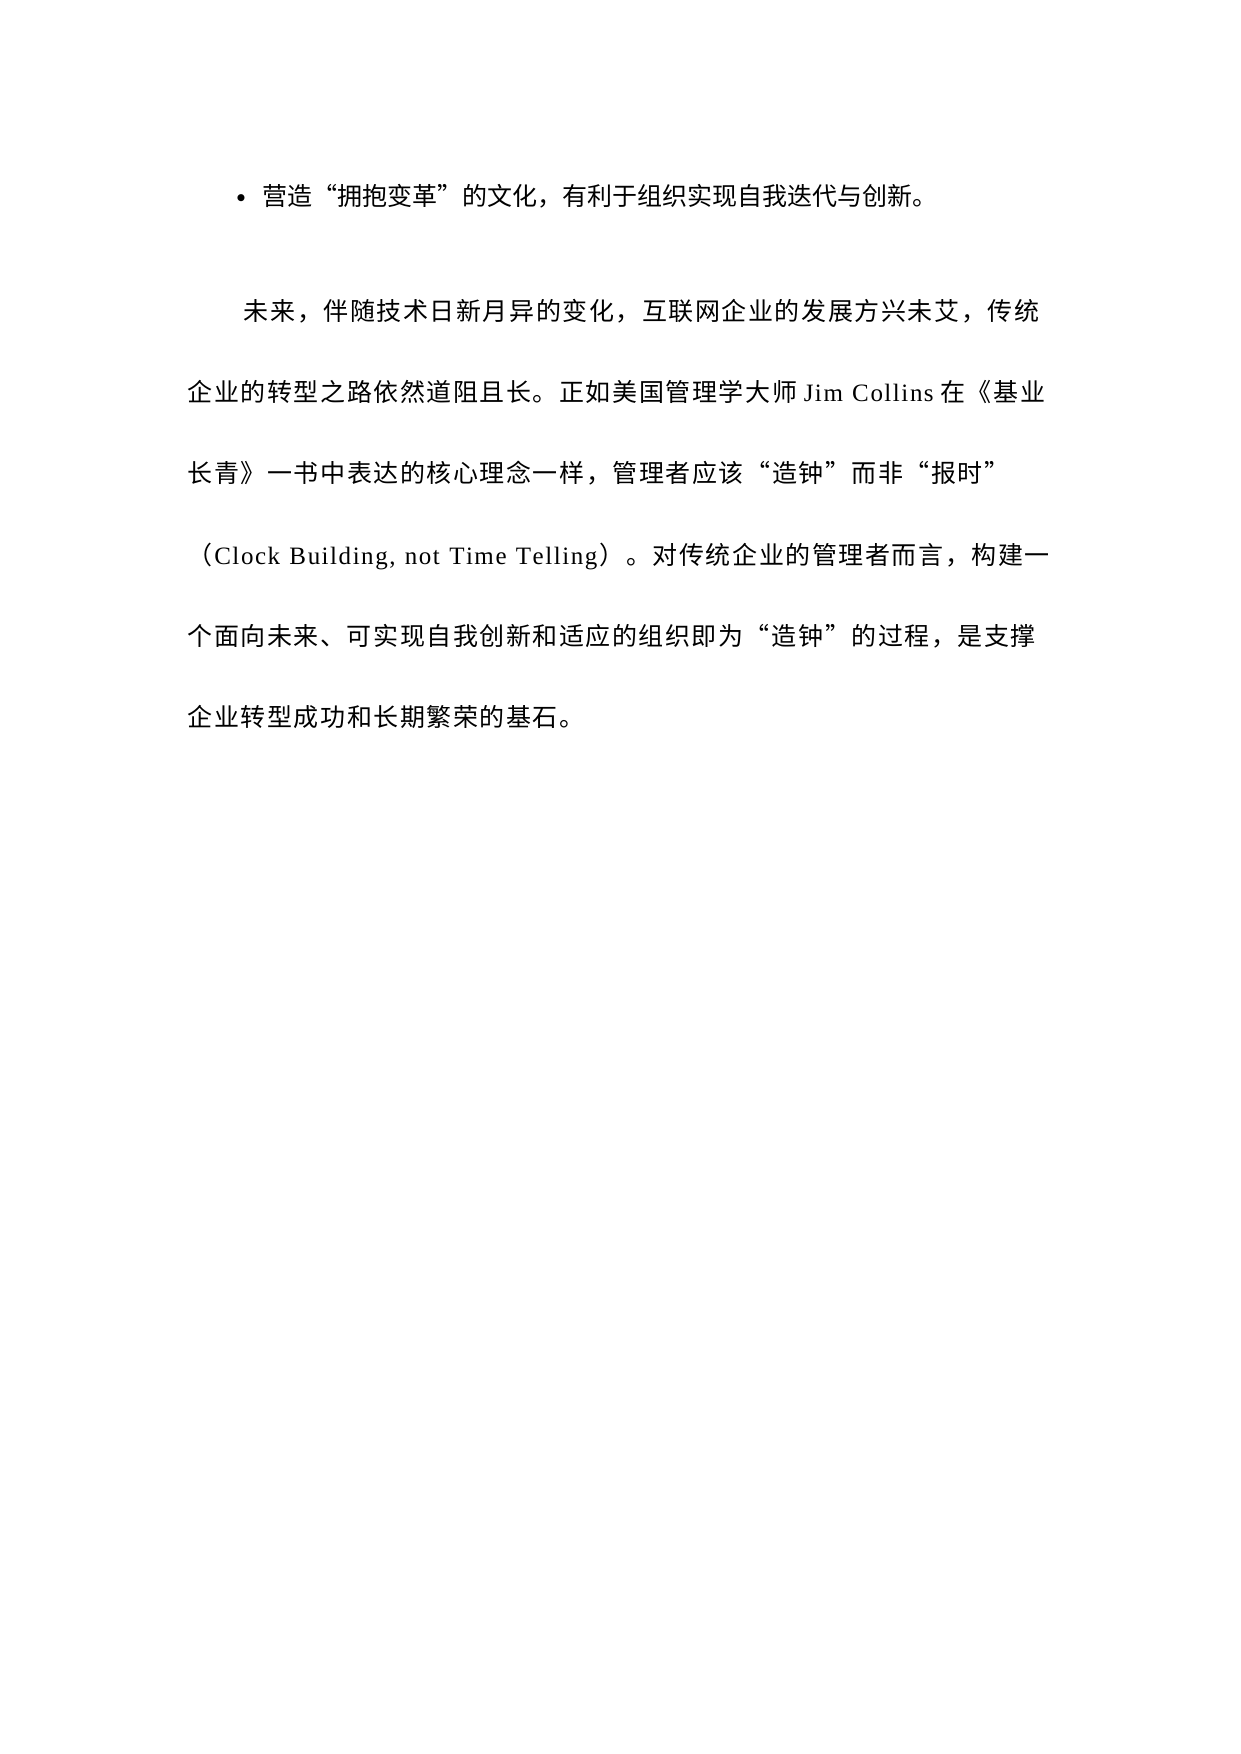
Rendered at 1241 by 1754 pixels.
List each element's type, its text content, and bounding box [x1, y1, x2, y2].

text 未来，伴随技术日新月异的变化，互联网企业的发展方兴未艾，传统企业的转型之路依然道阻且长。正如美国管理学大师Jim Collins在《基业长青》一书中表达的核心理念一样，管理者应该“造钟”而非“报时”（Clock Building, not Time Telling）。对传统企业的管理者而言，构建一个面向未来、可实现自我创新和适应的组织即为“造钟”的过程，是支撑企业转型成功和长期繁荣的基石。 [187, 277, 1053, 748]
list 营造“拥抱变革”的文化，有利于组织实现自我迭代与创新。 [187, 162, 1053, 227]
